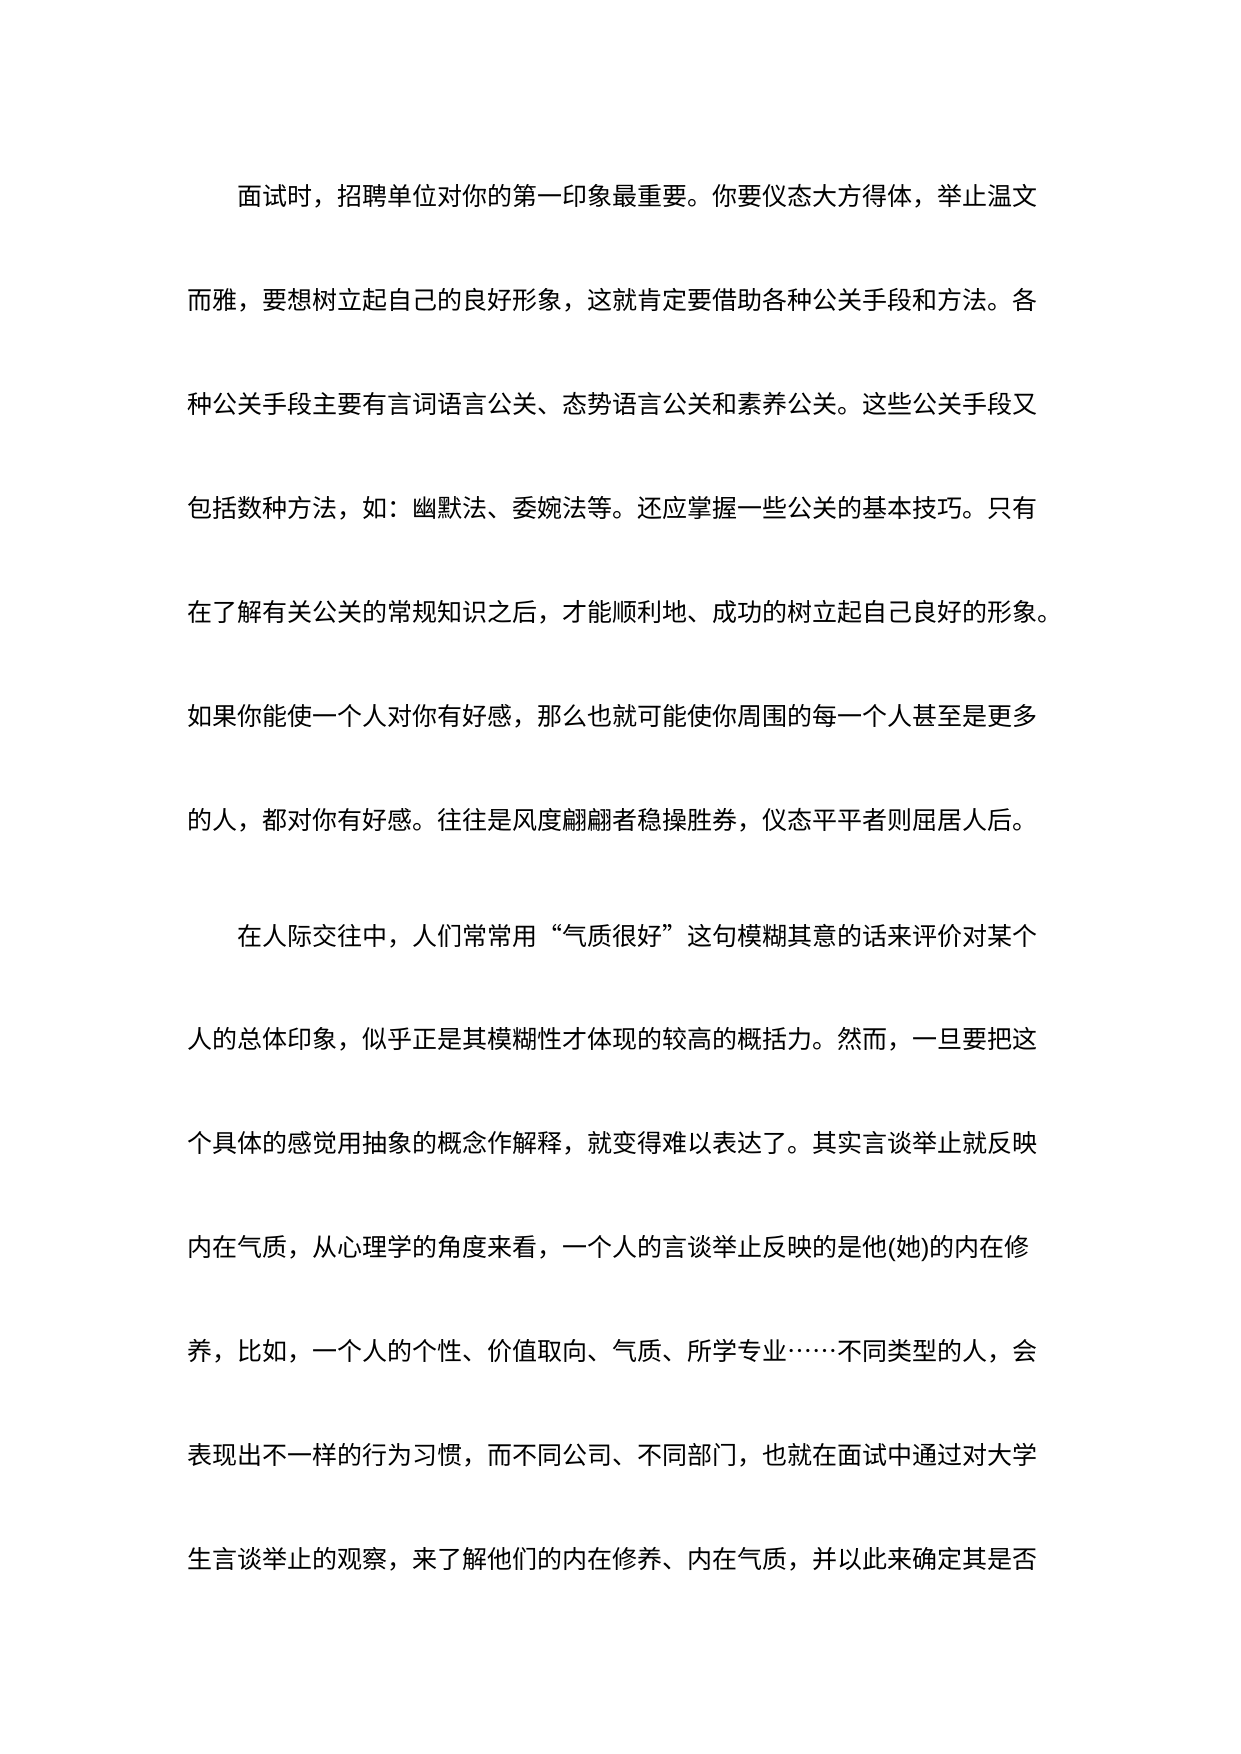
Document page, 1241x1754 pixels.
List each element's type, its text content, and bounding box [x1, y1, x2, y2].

text 面试时，招聘单位对你的第一印象最重要。你要仪态大方得体，举止温文而雅，要想树立起自己的良好形象，这就肯定要借助各种公关手段和方法。各种公关手段主要有言词语言公关、态势语言公关和素养公关。这些公关手段又包括数种方法，如：幽默法、委婉法等。还应掌握一些公关的基本技巧。只有在了解有关公关的常规知识之后，才能顺利地、成功的树立起自己良好的形象。如果你能使一个人对你有好感，那么也就可能使你周围的每一个人甚至是更多的人，都对你有好感。往往是风度翩翩者稳操胜券，仪态平平者则屈居人后。 [187, 162, 1053, 851]
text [187, 902, 1053, 1590]
